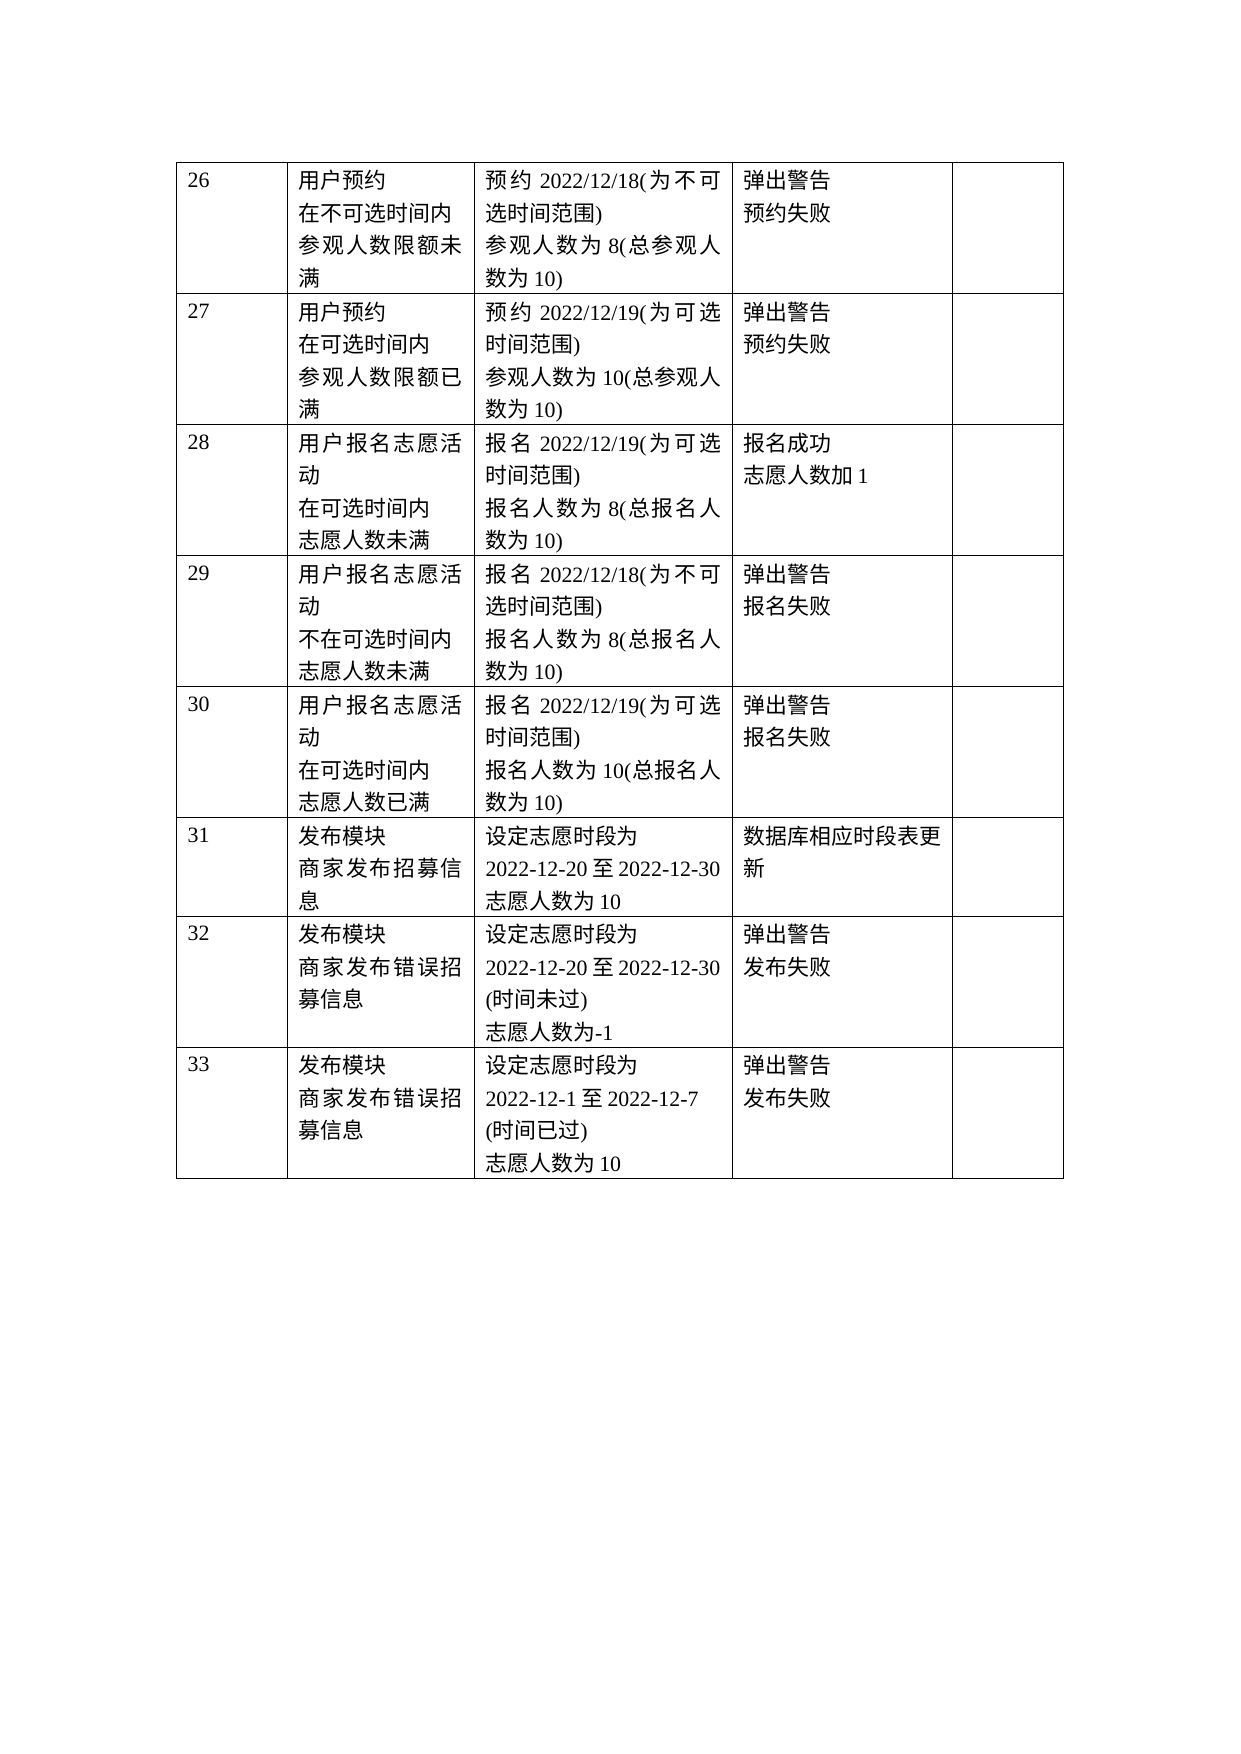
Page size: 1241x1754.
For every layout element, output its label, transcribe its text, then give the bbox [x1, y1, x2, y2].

table_cell 30 [177, 687, 287, 817]
table_cell 报名成功 志愿人数加1 [733, 425, 952, 555]
table_cell 报名2022/12/18(为不可选时间范围) 报名人数为8(总报名人数为10) [475, 556, 732, 686]
table_cell 用户预约 在可选时间内 参观人数限额已满 [288, 294, 474, 424]
table_cell [953, 556, 1063, 686]
table_cell [953, 425, 1063, 555]
table_cell 弹出警告 报名失败 [733, 556, 952, 686]
table_cell [953, 687, 1063, 817]
table_cell 设定志愿时段为 2022-12-20至2022-12-30 志愿人数为10 [475, 818, 732, 916]
table_cell [953, 1048, 1063, 1178]
table_cell 33 [177, 1048, 287, 1178]
table_cell [953, 163, 1063, 293]
table_cell 用户报名志愿活动 在可选时间内 志愿人数未满 [288, 425, 474, 555]
table_cell 数据库相应时段表更新 [733, 818, 952, 916]
table_cell 报名2022/12/19(为可选时间范围) 报名人数为8(总报名人数为10) [475, 425, 732, 555]
table_cell 29 [177, 556, 287, 686]
table_cell 弹出警告 预约失败 [733, 163, 952, 293]
table_cell 用户报名志愿活动 不在可选时间内 志愿人数未满 [288, 556, 474, 686]
table_cell 报名2022/12/19(为可选时间范围) 报名人数为10(总报名人数为10) [475, 687, 732, 817]
table_cell 弹出警告 预约失败 [733, 294, 952, 424]
table_cell 28 [177, 425, 287, 555]
table_cell 用户预约 在不可选时间内 参观人数限额未满 [288, 163, 474, 293]
table_cell 预约2022/12/19(为可选时间范围) 参观人数为10(总参观人数为10) [475, 294, 732, 424]
table_cell 设定志愿时段为 2022-12-20至2022-12-30 (时间未过) 志愿人数为-1 [475, 917, 732, 1047]
table_cell 发布模块 商家发布招募信息 [288, 818, 474, 916]
table_cell 设定志愿时段为 2022-12-1至2022-12-7 (时间已过) 志愿人数为10 [475, 1048, 732, 1178]
table_cell 发布模块 商家发布错误招募信息 [288, 1048, 474, 1178]
table_cell 26 [177, 163, 287, 293]
table_cell [953, 917, 1063, 1047]
table_cell 用户报名志愿活动 在可选时间内 志愿人数已满 [288, 687, 474, 817]
table_cell [953, 818, 1063, 916]
table_cell 32 [177, 917, 287, 1047]
table_cell [953, 294, 1063, 424]
table_cell 31 [177, 818, 287, 916]
table_cell 弹出警告 报名失败 [733, 687, 952, 817]
table_cell 27 [177, 294, 287, 424]
table_cell 弹出警告 发布失败 [733, 1048, 952, 1178]
table_cell 预约2022/12/18(为不可选时间范围) 参观人数为8(总参观人数为10) [475, 163, 732, 293]
table_cell 弹出警告 发布失败 [733, 917, 952, 1047]
table_cell 发布模块 商家发布错误招募信息 [288, 917, 474, 1047]
